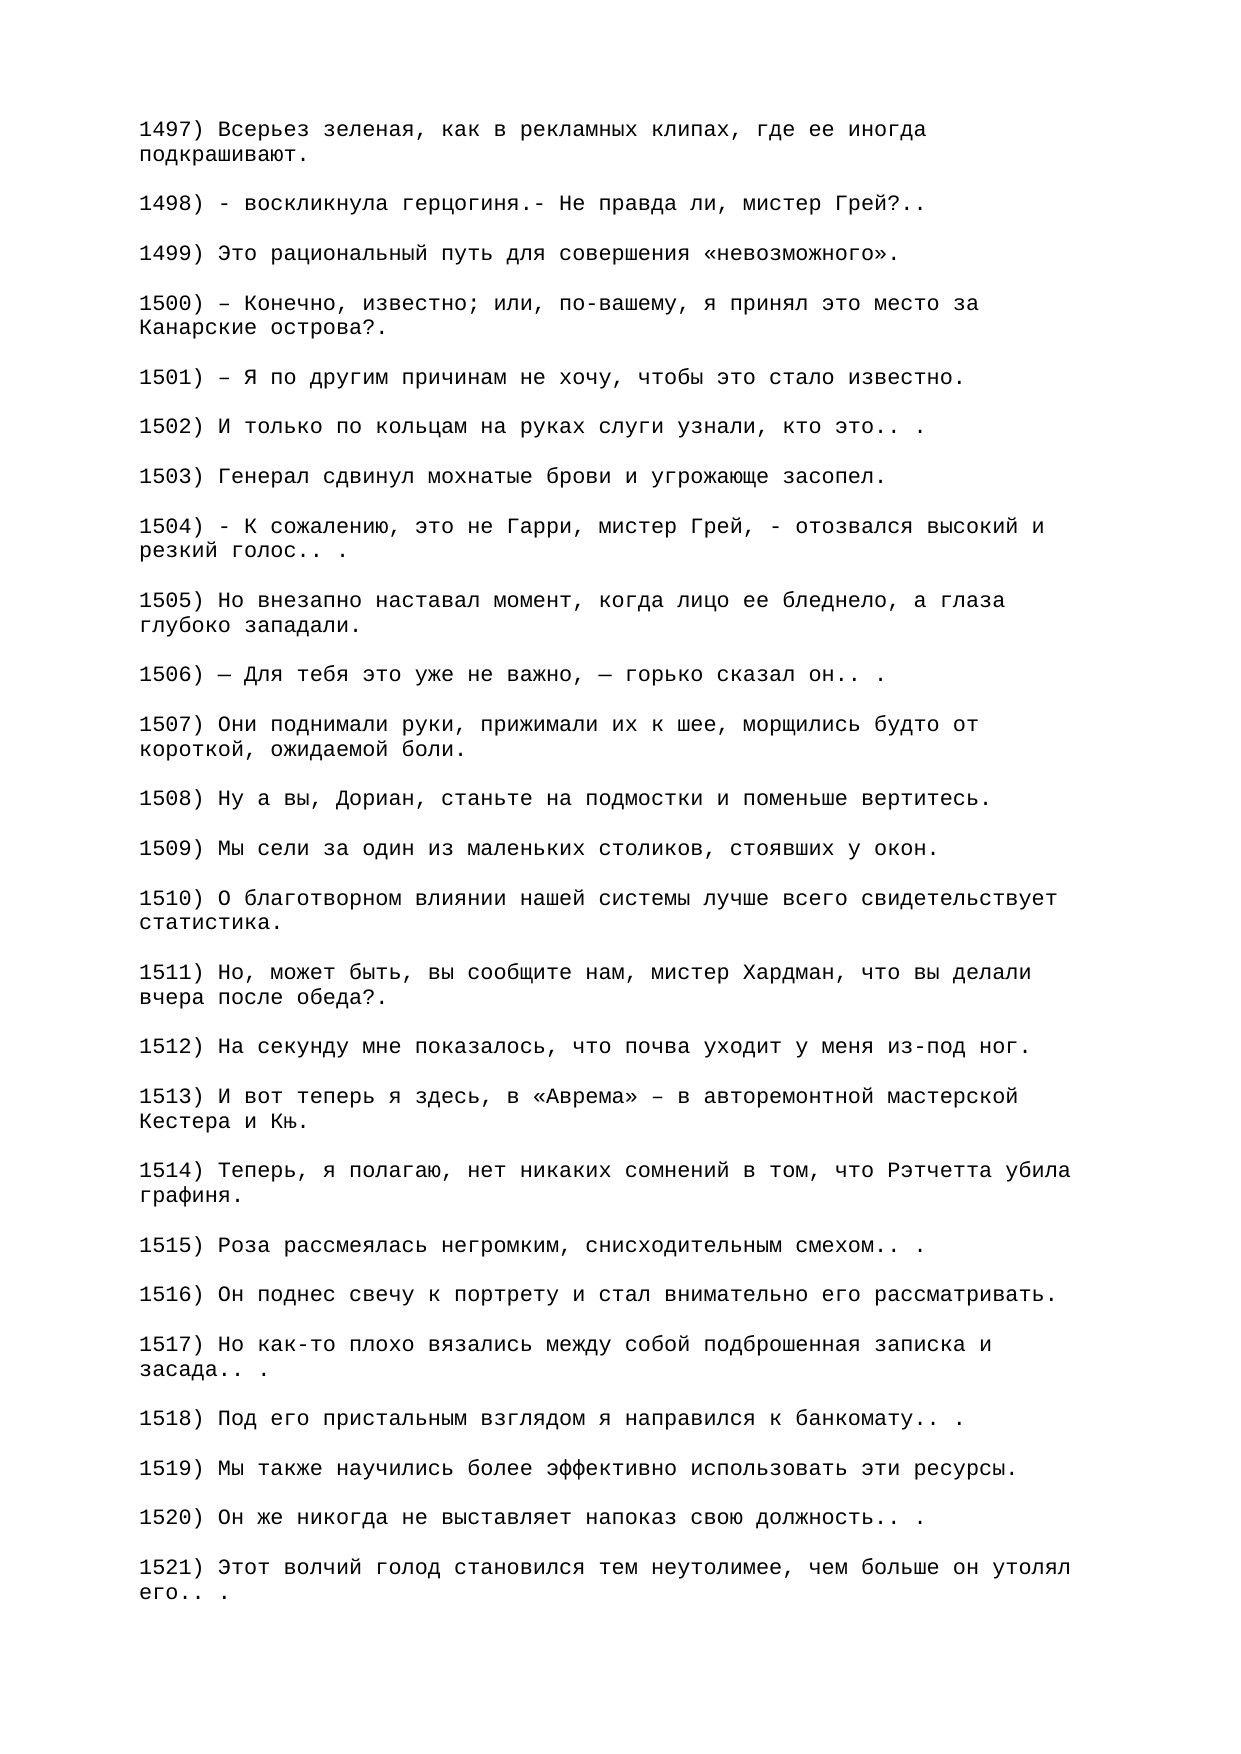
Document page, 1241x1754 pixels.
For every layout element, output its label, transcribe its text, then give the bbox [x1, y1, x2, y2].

text 1503) Генерал сдвинул мохнатые брови и угрожающе засопел. [139, 465, 1101, 490]
text 1513) И вот теперь я здесь, в «Аврема» – в авторемонтной мастерской Кестера и Књ. [139, 1085, 1101, 1134]
text 1518) Под его пристальным взглядом я направился к банкомату.. . [139, 1407, 1101, 1432]
text 1501) – Я по другим причинам не хочу, чтобы это стало известно. [139, 366, 1101, 391]
text 1497) Всерьез зеленая, как в рекламных клипах, где ее иногда подкрашивают. [139, 118, 1101, 168]
text 1509) Мы сели за один из маленьких столиков, стоявших у окон. [139, 837, 1101, 862]
text 1511) Но, может быть, вы сообщите нам, мистер Хардман, что вы делали вчера после обеда?. [139, 961, 1101, 1011]
text 1517) Но как-то плохо вязались между собой подброшенная записка и засада.. . [139, 1333, 1101, 1382]
text 1514) Теперь, я полагаю, нет никаких сомнений в том, что Рэтчетта убила графиня. [139, 1159, 1101, 1209]
text 1515) Роза рассмеялась негромким, снисходительным смехом.. . [139, 1234, 1101, 1258]
text 1506) — Для тебя это уже не важно, — горько сказал он.. . [139, 663, 1101, 688]
text 1516) Он поднес свечу к портрету и стал внимательно его рассматривать. [139, 1283, 1101, 1308]
text 1519) Мы также научились более эффективно использовать эти ресурсы. [139, 1457, 1101, 1482]
text 1499) Это рациональный путь для совершения «невозможного». [139, 242, 1101, 267]
text 1498) - воскликнула герцогиня.- Не правда ли, мистер Грей?.. [139, 192, 1101, 217]
text 1507) Они поднимали руки, прижимали их к шее, морщились будто от короткой, ожидаемой боли. [139, 713, 1101, 763]
text 1521) Этот волчий голод становился тем неутолимее, чем больше он утолял его.. . [139, 1556, 1101, 1606]
text 1520) Он же никогда не выставляет напоказ свою должность.. . [139, 1506, 1101, 1531]
text 1512) На секунду мне показалось, что почва уходит у меня из-под ног. [139, 1035, 1101, 1060]
text 1500) – Конечно, известно; или, по-вашему, я принял это место за Канарские острова?. [139, 292, 1101, 341]
text 1505) Но внезапно наставал момент, когда лицо ее бледнело, а глаза глубоко западали. [139, 589, 1101, 639]
text 1502) И только по кольцам на руках слуги узнали, кто это.. . [139, 416, 1101, 440]
text 1508) Ну а вы, Дориан, станьте на подмостки и поменьше вертитесь. [139, 787, 1101, 812]
text 1510) О благотворном влиянии нашей системы лучше всего свидетельствует статистика. [139, 887, 1101, 936]
text 1504) - К сожалению, это не Гарри, мистер Грей, - отозвался высокий и резкий голос.. . [139, 515, 1101, 564]
